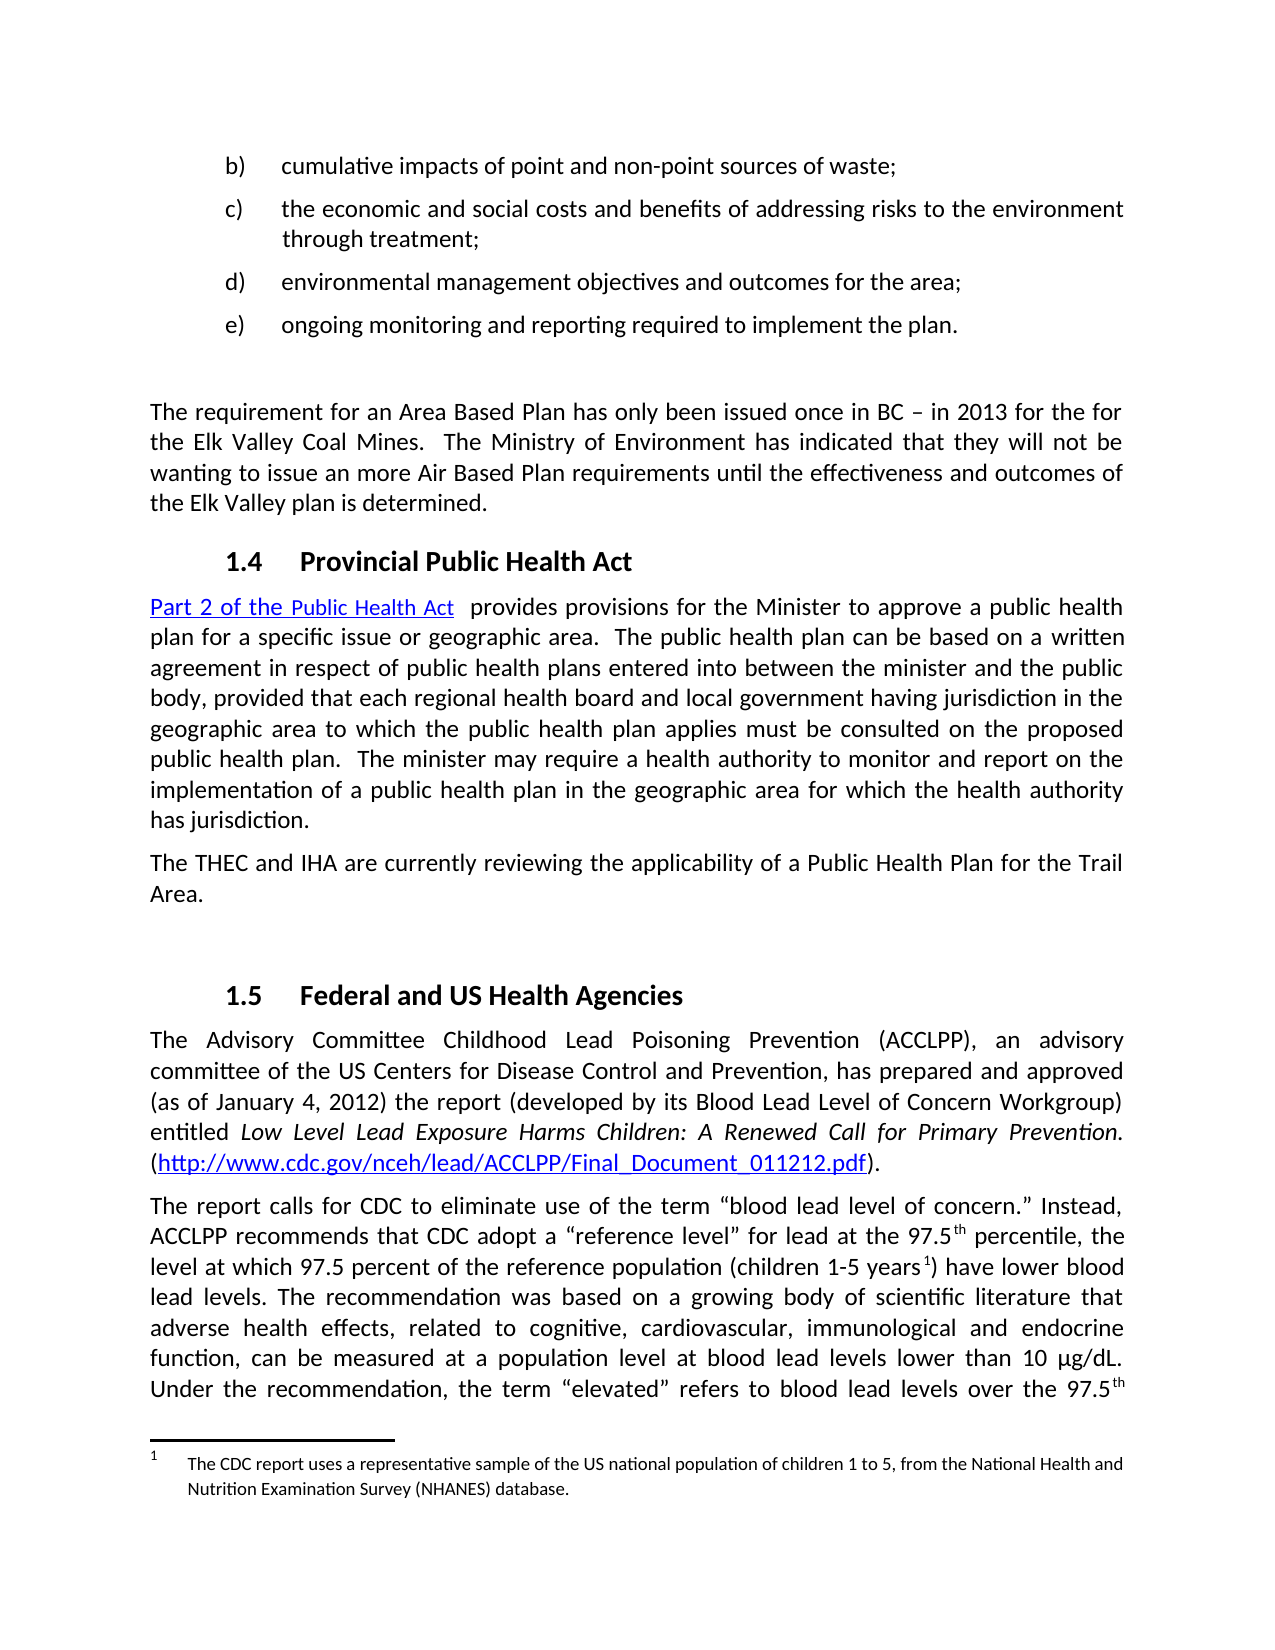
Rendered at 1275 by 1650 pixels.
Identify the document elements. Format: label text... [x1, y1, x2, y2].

text The Advisory Committee Childhood Lead Poisoning Prevention (ACCLPP), an advisory committee of the US Centers for Disease Control and Prevention, has prepared and approved (as of January 4, 2012) the report (developed by its Blood Lead Level of Concern Workgroup) entitled Low Level Lead Exposure Harms Children: A Renewed Call for Primary Prevention. (http://www.cdc.gov/nceh/lead/ACCLPP/Final_Document_011212.pdf). [150, 1025, 1125, 1177]
list ongoing monitoring and reporting required to implement the plan. [225, 309, 1125, 340]
subtitle Federal and US Health Agencies [225, 977, 1125, 1012]
list the economic and social costs and benefits of addressing risks to the environment through treatment; [225, 193, 1125, 254]
list cumulative impacts of point and non-point sources of waste; [225, 150, 1125, 181]
list The requirement for an Area Based Plan has only been issued once in BC – in 2013 for the for the Elk Valley Coal Mines. The Ministry of Environment has indicated that they will not be wanting to issue an more Air Based Plan requirements until the effectiveness and outcomes of the Elk Valley plan is determined. [150, 396, 1125, 518]
text The THEC and IHA are currently reviewing the applicability of a Public Health Plan for the Trail Area. [150, 847, 1125, 908]
text Part 2 of the Public Health Act provides provisions for the Minister to approve a public health plan for a specific issue or geographic area. The public health plan can be based on a written agreement in respect of public health plans entered into between the minister and the public body, provided that each regional health board and local government having jurisdiction in the geographic area to which the public health plan applies must be consulted on the proposed public health plan. The minister may require a health authority to monitor and report on the implementation of a public health plan in the geographic area for which the health authority has jurisdiction. [150, 591, 1125, 835]
list environmental management objectives and outcomes for the area; [225, 267, 1125, 297]
subtitle Provincial Public Health Act [225, 543, 1125, 578]
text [150, 1190, 1125, 1403]
